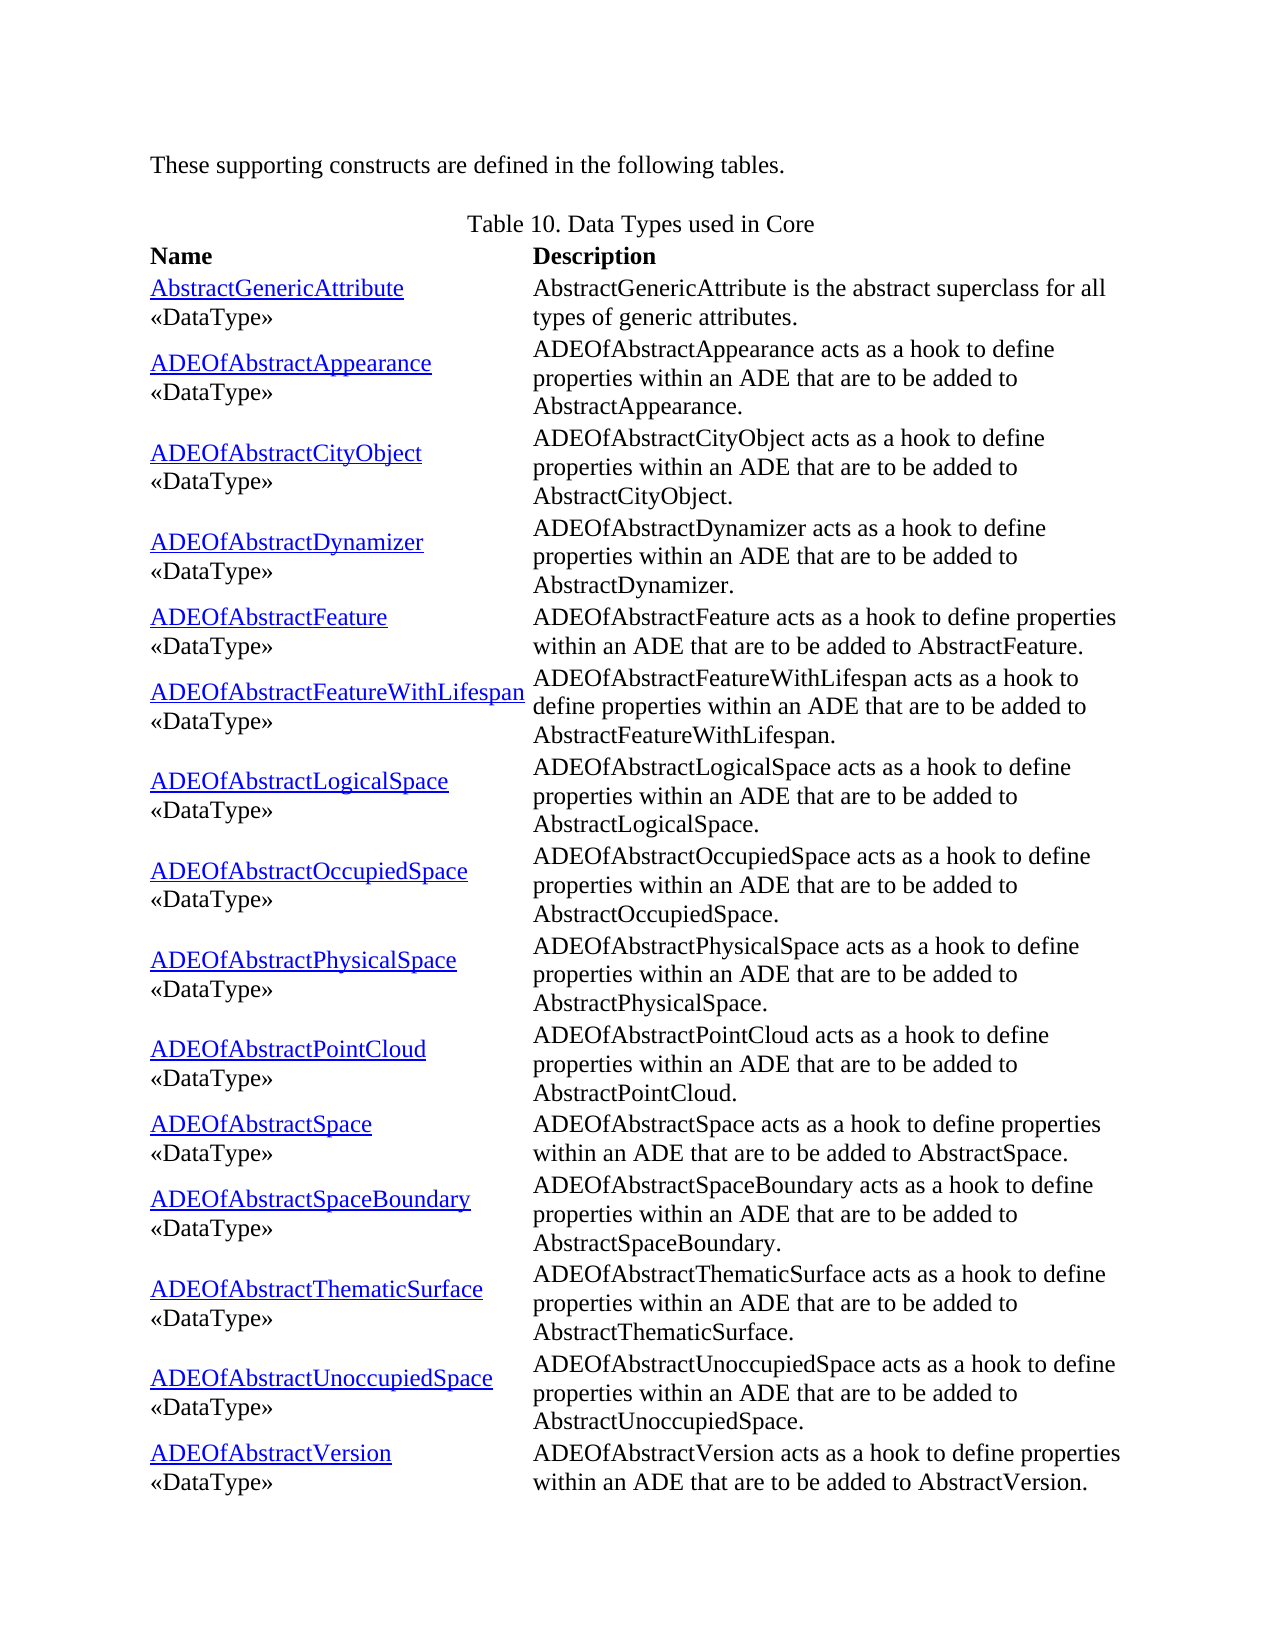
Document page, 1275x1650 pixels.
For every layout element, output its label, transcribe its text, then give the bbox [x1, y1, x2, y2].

table_cell ADEOfAbstractAppearance acts as a hook to define properties within an ADE that are to be added to AbstractAppearance. [531, 332, 1133, 422]
table_cell ADEOfAbstractPhysicalSpace «DataType» [149, 929, 531, 1018]
table_header Table 10. Data Types used in Core [149, 208, 1133, 240]
text These supporting constructs are defined in the following tables. [150, 150, 1125, 179]
table_cell ADEOfAbstractDynamizer acts as a hook to define properties within an ADE that are to be added to AbstractDynamizer. [531, 511, 1133, 600]
table_cell ADEOfAbstractSpace acts as a hook to define properties within an ADE that are to be added to AbstractSpace. [531, 1108, 1133, 1168]
table_cell ADEOfAbstractLogicalSpace «DataType» [149, 750, 531, 840]
table_cell ADEOfAbstractPointCloud acts as a hook to define properties within an ADE that are to be added to AbstractPointCloud. [531, 1019, 1133, 1108]
table_cell Description [531, 240, 1133, 272]
table_cell ADEOfAbstractPhysicalSpace acts as a hook to define properties within an ADE that are to be added to AbstractPhysicalSpace. [531, 929, 1133, 1018]
table_cell ADEOfAbstractThematicSurface acts as a hook to define properties within an ADE that are to be added to AbstractThematicSurface. [531, 1258, 1133, 1347]
table_cell ADEOfAbstractSpaceBoundary acts as a hook to define properties within an ADE that are to be added to AbstractSpaceBoundary. [531, 1169, 1133, 1258]
table_cell ADEOfAbstractUnoccupiedSpace acts as a hook to define properties within an ADE that are to be added to AbstractUnoccupiedSpace. [531, 1347, 1133, 1437]
table_cell ADEOfAbstractFeatureWithLifespan acts as a hook to define properties within an ADE that are to be added to AbstractFeatureWithLifespan. [531, 661, 1133, 750]
table_cell ADEOfAbstractUnoccupiedSpace «DataType» [149, 1347, 531, 1437]
table_cell ADEOfAbstractFeatureWithLifespan «DataType» [149, 661, 531, 750]
table_cell ADEOfAbstractVersion acts as a hook to define properties within an ADE that are to be added to AbstractVersion. [531, 1437, 1133, 1497]
table_cell ADEOfAbstractSpace «DataType» [149, 1108, 531, 1168]
table_cell ADEOfAbstractAppearance «DataType» [149, 332, 531, 422]
table_cell ADEOfAbstractOccupiedSpace acts as a hook to define properties within an ADE that are to be added to AbstractOccupiedSpace. [531, 840, 1133, 929]
table_cell ADEOfAbstractThematicSurface «DataType» [149, 1258, 531, 1347]
table_cell ADEOfAbstractDynamizer «DataType» [149, 511, 531, 600]
table_cell ADEOfAbstractPointCloud «DataType» [149, 1019, 531, 1108]
table_cell AbstractGenericAttribute is the abstract superclass for all types of generic attributes. [531, 272, 1133, 332]
table_cell ADEOfAbstractLogicalSpace acts as a hook to define properties within an ADE that are to be added to AbstractLogicalSpace. [531, 750, 1133, 840]
table_cell ADEOfAbstractOccupiedSpace «DataType» [149, 840, 531, 929]
table_cell AbstractGenericAttribute «DataType» [149, 272, 531, 332]
table_cell ADEOfAbstractCityObject acts as a hook to define properties within an ADE that are to be added to AbstractCityObject. [531, 422, 1133, 511]
table_cell ADEOfAbstractSpaceBoundary «DataType» [149, 1169, 531, 1258]
table_cell Name [149, 240, 531, 272]
table_cell ADEOfAbstractFeature «DataType» [149, 600, 531, 661]
table_cell ADEOfAbstractFeature acts as a hook to define properties within an ADE that are to be added to AbstractFeature. [531, 600, 1133, 661]
table_cell ADEOfAbstractVersion «DataType» [149, 1437, 531, 1497]
table_cell ADEOfAbstractCityObject «DataType» [149, 422, 531, 511]
